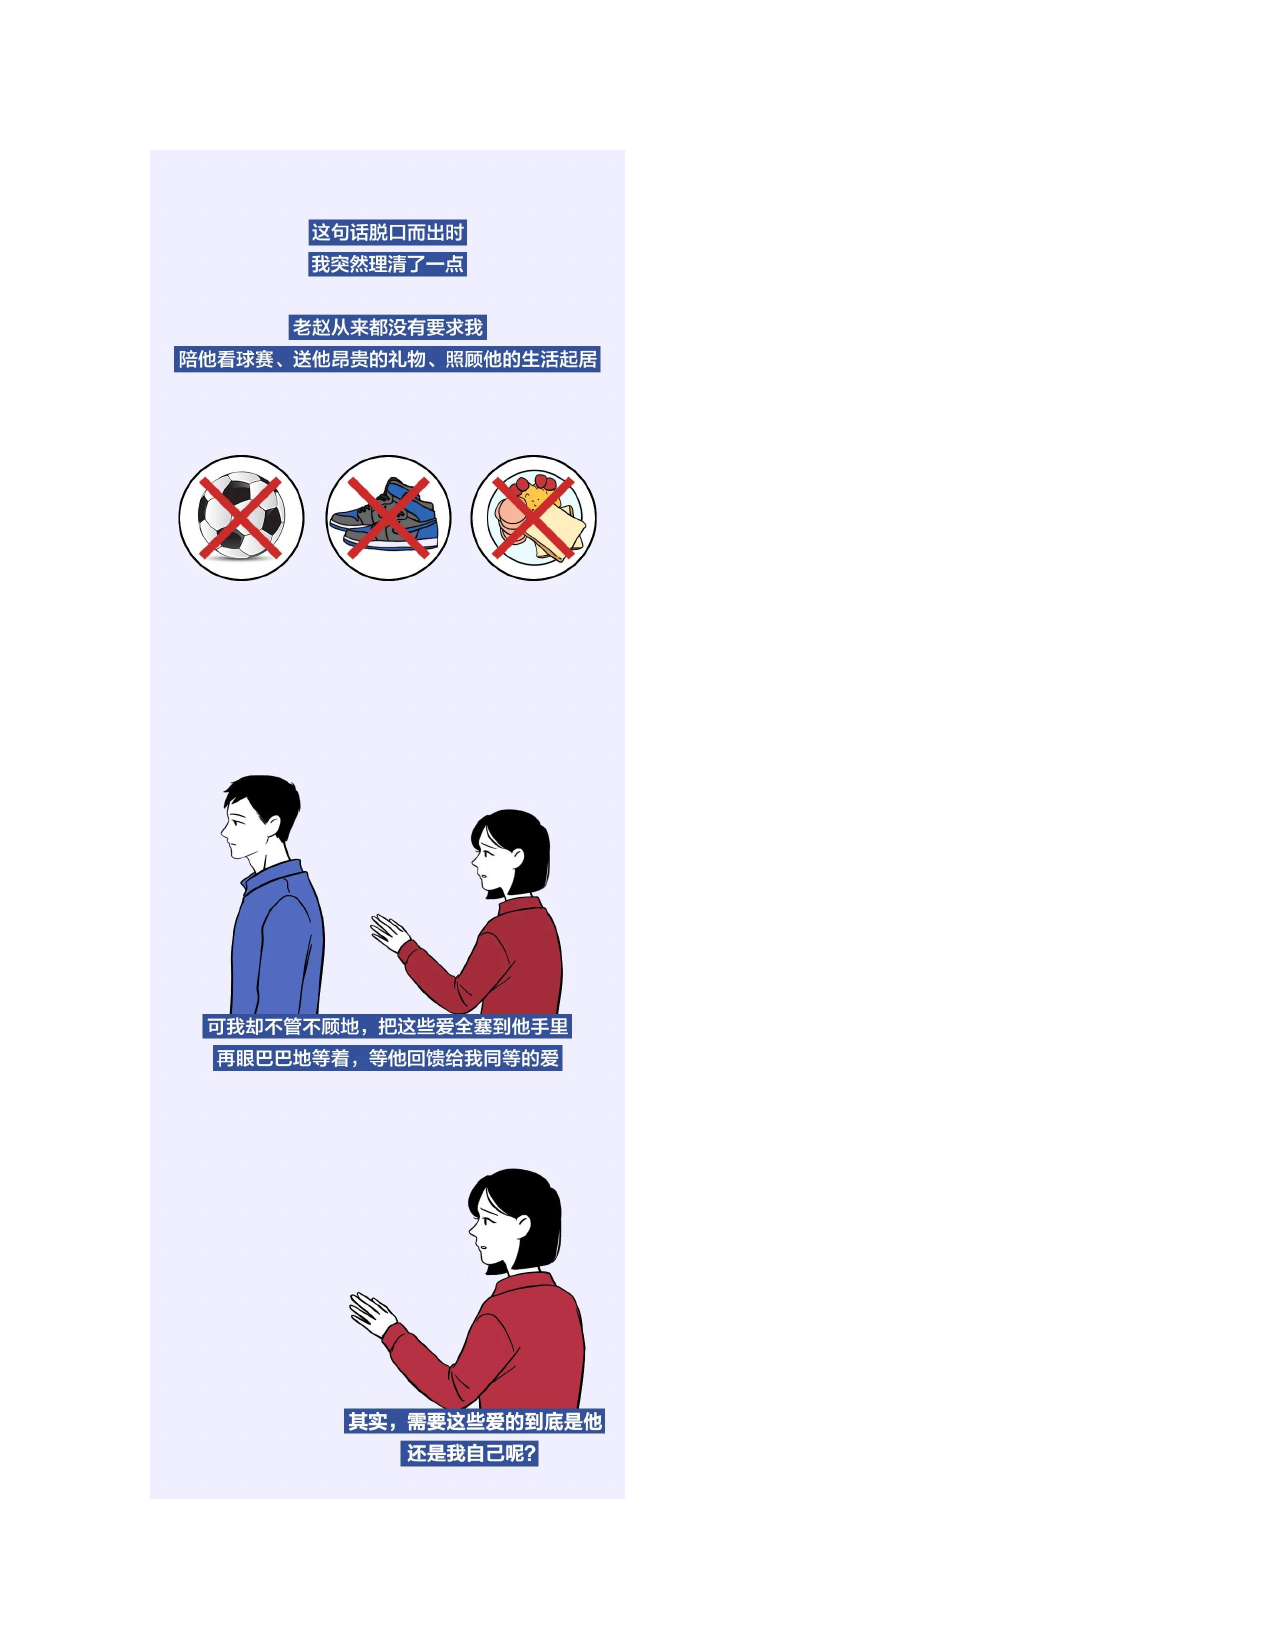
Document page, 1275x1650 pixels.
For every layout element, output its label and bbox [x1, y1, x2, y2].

picture [150, 150, 625, 1499]
